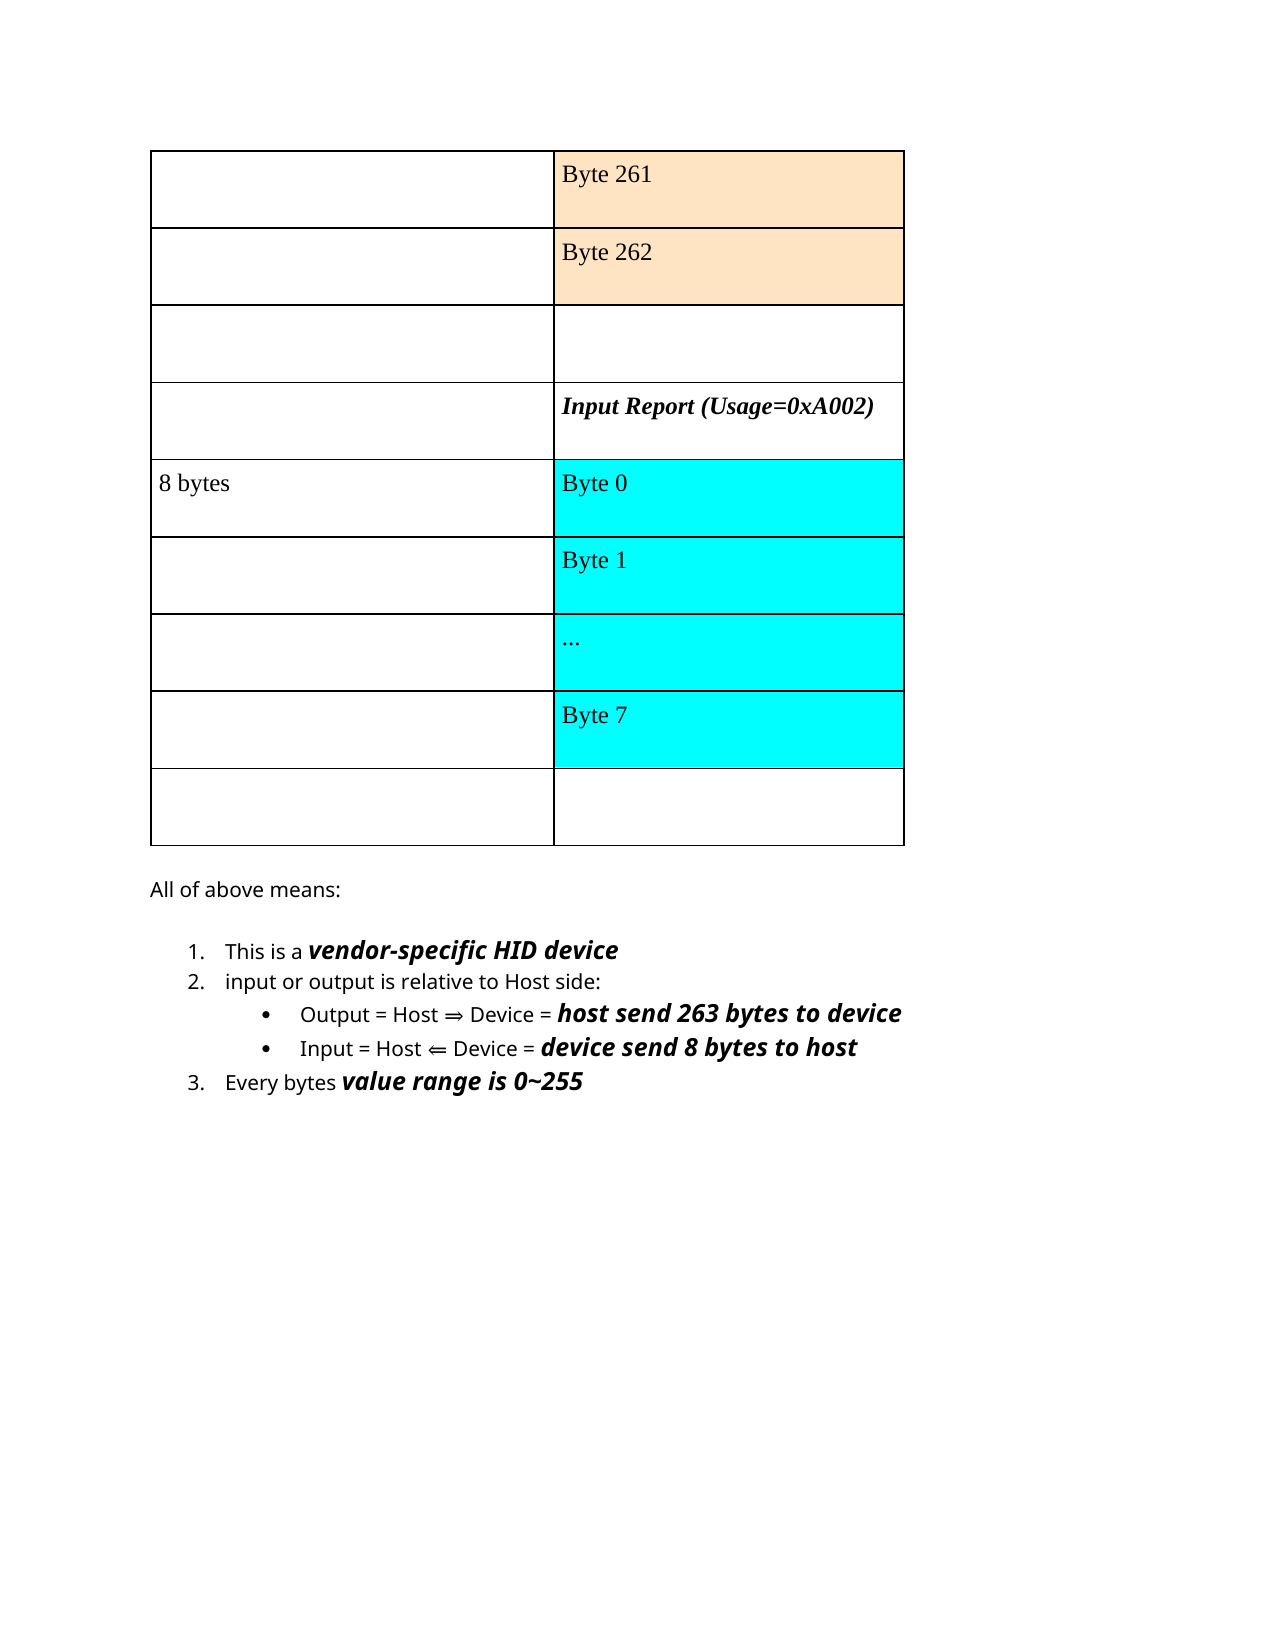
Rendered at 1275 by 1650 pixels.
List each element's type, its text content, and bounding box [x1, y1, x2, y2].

list Output = Host ⇒ Device = host send 263 bytes to device [262, 996, 1125, 1029]
table_cell [555, 769, 903, 845]
table_cell Byte 262 [555, 229, 903, 304]
table_cell [555, 306, 903, 382]
list input or output is relative to Host side: [187, 967, 1125, 996]
list Input = Host ⇐ Device = device send 8 bytes to host [262, 1029, 1125, 1064]
table_cell [152, 615, 553, 690]
table_cell Byte 0 [555, 460, 903, 536]
table_cell [152, 383, 553, 459]
table_cell [152, 152, 553, 227]
table_cell [152, 306, 553, 382]
table_cell [152, 769, 553, 845]
table_cell Byte 261 [555, 152, 903, 227]
table_cell ... [555, 615, 903, 690]
table_cell Input Report (Usage=0xA002) [555, 383, 903, 459]
table_cell [152, 229, 553, 304]
table_cell Byte 7 [555, 692, 903, 767]
table_cell Byte 1 [555, 538, 903, 613]
table_cell [152, 538, 553, 613]
list Every bytes value range is 0~255 [187, 1064, 1125, 1098]
table_cell 8 bytes [152, 460, 553, 536]
text All of above means: [150, 875, 1125, 904]
list This is a vendor-specific HID device [187, 933, 1125, 967]
table_cell [152, 692, 553, 767]
